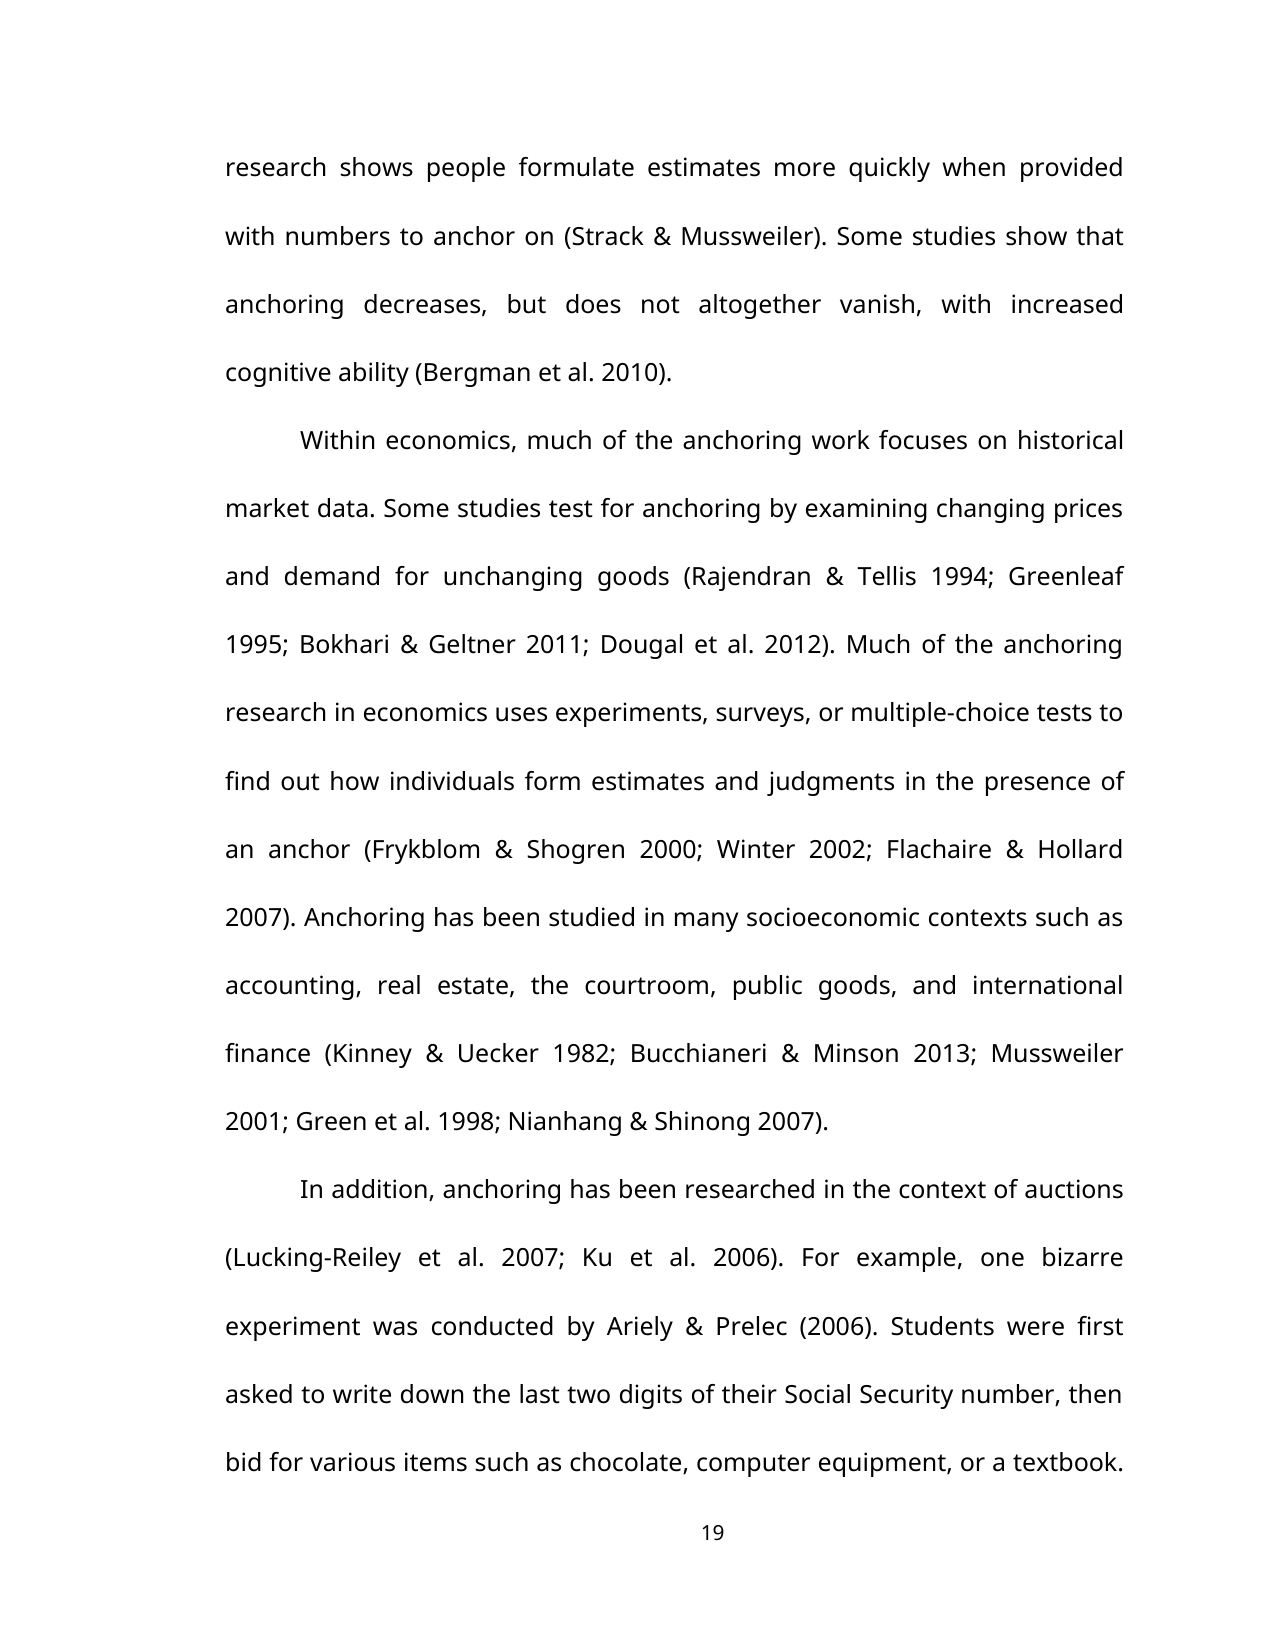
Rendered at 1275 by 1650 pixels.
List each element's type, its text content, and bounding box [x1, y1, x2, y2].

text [225, 1172, 1125, 1478]
text Within economics, much of the anchoring work focuses on historical market data. Some studies test for anchoring by examining changing prices and demand for unchanging goods (Rajendran & Tellis 1994; Greenleaf 1995; Bokhari & Geltner 2011; Dougal et al. 2012). Much of the anchoring research in economics uses experiments, surveys, or multiple-choice tests to find out how individuals form estimates and judgments in the presence of an anchor (Frykblom & Shogren 2000; Winter 2002; Flachaire & Hollard 2007). Anchoring has been studied in many socioeconomic contexts such as accounting, real estate, the courtroom, public goods, and international finance (Kinney & Uecker 1982; Bucchianeri & Minson 2013; Mussweiler 2001; Green et al. 1998; Nianhang & Shinong 2007). [225, 422, 1125, 1138]
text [225, 150, 1125, 388]
